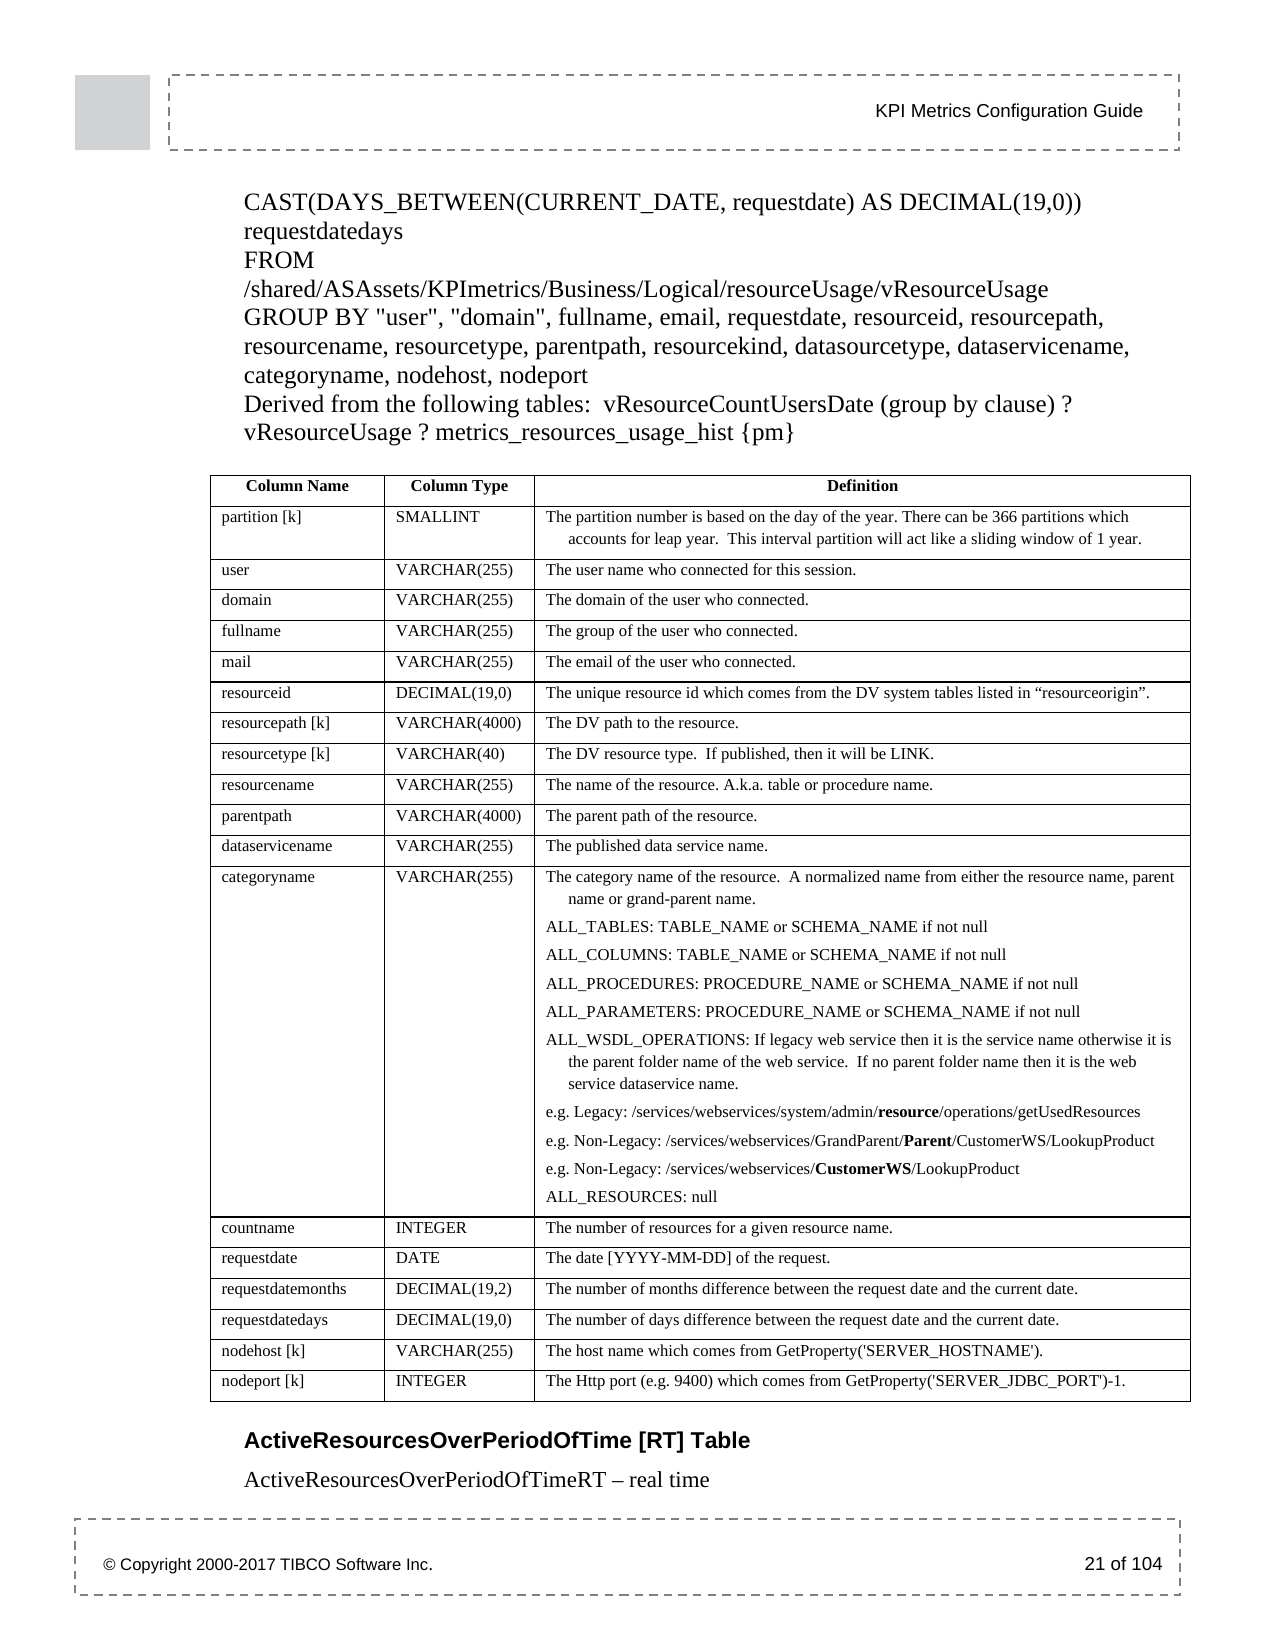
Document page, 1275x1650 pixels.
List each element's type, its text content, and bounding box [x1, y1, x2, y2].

table_cell The email of the user who connected. [535, 652, 1190, 681]
table_cell The number of months difference between the request date and the current date. [535, 1279, 1190, 1309]
text /shared/ASAssets/KPImetrics/Business/Logical/resourceUsage/vResourceUsage [244, 274, 1162, 302]
table_cell dataservicename [211, 836, 384, 866]
table_cell The unique resource id which comes from the DV system tables listed in “resourceorigin”. [535, 683, 1190, 712]
table_cell VARCHAR(40) [385, 744, 534, 773]
table_cell nodehost [k] [211, 1340, 384, 1370]
table_cell The partition number is based on the day of the year. There can be 366 partitions which accounts for leap year. This interval partition will act like a sliding window of 1 year. [535, 507, 1190, 558]
table_cell The host name which comes from GetProperty('SERVER_HOSTNAME'). [535, 1340, 1190, 1370]
table_cell DECIMAL(19,0) [385, 683, 534, 712]
text CAST(DAYS_BETWEEN(CURRENT_DATE, requestdate) AS DECIMAL(19,0)) requestdatedays [244, 187, 1162, 245]
table_cell INTEGER [385, 1218, 534, 1247]
table_cell VARCHAR(4000) [385, 713, 534, 743]
table_cell The group of the user who connected. [535, 621, 1190, 651]
table_header Column Name [211, 476, 384, 506]
table_cell The name of the resource. A.k.a. table or procedure name. [535, 775, 1190, 804]
table_cell The published data service name. [535, 836, 1190, 866]
text Derived from the following tables: vResourceCountUsersDate (group by clause) ? vResourceUsage ? metrics_resources_usage_hist {pm} [244, 389, 1162, 446]
table_cell DATE [385, 1248, 534, 1278]
table_cell The date [YYYY-MM-DD] of the request. [535, 1248, 1190, 1278]
table_cell requestdate [211, 1248, 384, 1278]
table_cell The domain of the user who connected. [535, 590, 1190, 620]
table_cell resourceid [211, 683, 384, 712]
table_cell requestdatedays [211, 1310, 384, 1339]
table_cell resourcename [211, 775, 384, 804]
table_cell resourcetype [k] [211, 744, 384, 773]
table_cell resourcepath [k] [211, 713, 384, 743]
table_cell The category name of the resource. A normalized name from either the resource name, parent name or grand-parent name. ALL_TABLES: TABLE_NAME or SCHEMA_NAME if not null ALL_COLUMNS: TABLE_NAME or SCHEMA_NAME if not null ALL_PROCEDURES: PROCEDURE_NAME or SCHEMA_NAME if not null ALL_PARAMETERS: PROCEDURE_NAME or SCHEMA_NAME if not null ALL_WSDL_OPERATIONS: If legacy web service then it is the service name otherwise it is the parent folder name of the web service. If no parent folder name then it is the web service dataservice name. e.g. Legacy: /services/webservices/system/admin/resource/operations/getUsedResources e.g. Non-Legacy: /services/webservices/GrandParent/Parent/CustomerWS/LookupProduct e.g. Non-Legacy: /services/webservices/CustomerWS/LookupProduct ALL_RESOURCES: null [535, 867, 1190, 1216]
table_cell The number of days difference between the request date and the current date. [535, 1310, 1190, 1339]
table_cell SMALLINT [385, 507, 534, 558]
table_cell parentpath [211, 805, 384, 835]
table_cell mail [211, 652, 384, 681]
table_cell VARCHAR(255) [385, 1340, 534, 1370]
table_cell The DV resource type. If published, then it will be LINK. [535, 744, 1190, 773]
table_cell DECIMAL(19,2) [385, 1279, 534, 1309]
table_cell The Http port (e.g. 9400) which comes from GetProperty('SERVER_JDBC_PORT')-1. [535, 1371, 1190, 1401]
table_cell INTEGER [385, 1371, 534, 1401]
table_cell requestdatemonths [211, 1279, 384, 1309]
table_cell VARCHAR(255) [385, 652, 534, 681]
table_header Column Type [385, 476, 534, 506]
table_cell DECIMAL(19,0) [385, 1310, 534, 1339]
table_cell The user name who connected for this session. [535, 560, 1190, 589]
table_cell fullname [211, 621, 384, 651]
table_cell The DV path to the resource. [535, 713, 1190, 743]
table_cell nodeport [k] [211, 1371, 384, 1401]
subtitle ActiveResourcesOverPeriodOfTime [RT] Table [244, 1427, 1162, 1453]
table_cell VARCHAR(255) [385, 867, 534, 1216]
table_cell countname [211, 1218, 384, 1247]
text ActiveResourcesOverPeriodOfTimeRT – real time [244, 1466, 1162, 1492]
table_cell VARCHAR(255) [385, 775, 534, 804]
table_header Definition [535, 476, 1190, 506]
text FROM [244, 245, 1162, 274]
table_cell VARCHAR(255) [385, 560, 534, 589]
table_cell VARCHAR(255) [385, 836, 534, 866]
table_cell VARCHAR(255) [385, 621, 534, 651]
table_cell partition [k] [211, 507, 384, 558]
table_cell categoryname [211, 867, 384, 1216]
text GROUP BY "user", "domain", fullname, email, requestdate, resourceid, resourcepath, resourcename, resourcetype, parentpath, resourcekind, datasourcetype, dataservicename, categoryname, nodehost, nodeport [244, 302, 1162, 389]
table_cell user [211, 560, 384, 589]
table_cell The parent path of the resource. [535, 805, 1190, 835]
table_cell VARCHAR(4000) [385, 805, 534, 835]
table_cell domain [211, 590, 384, 620]
table_cell The number of resources for a given resource name. [535, 1218, 1190, 1247]
table_cell VARCHAR(255) [385, 590, 534, 620]
